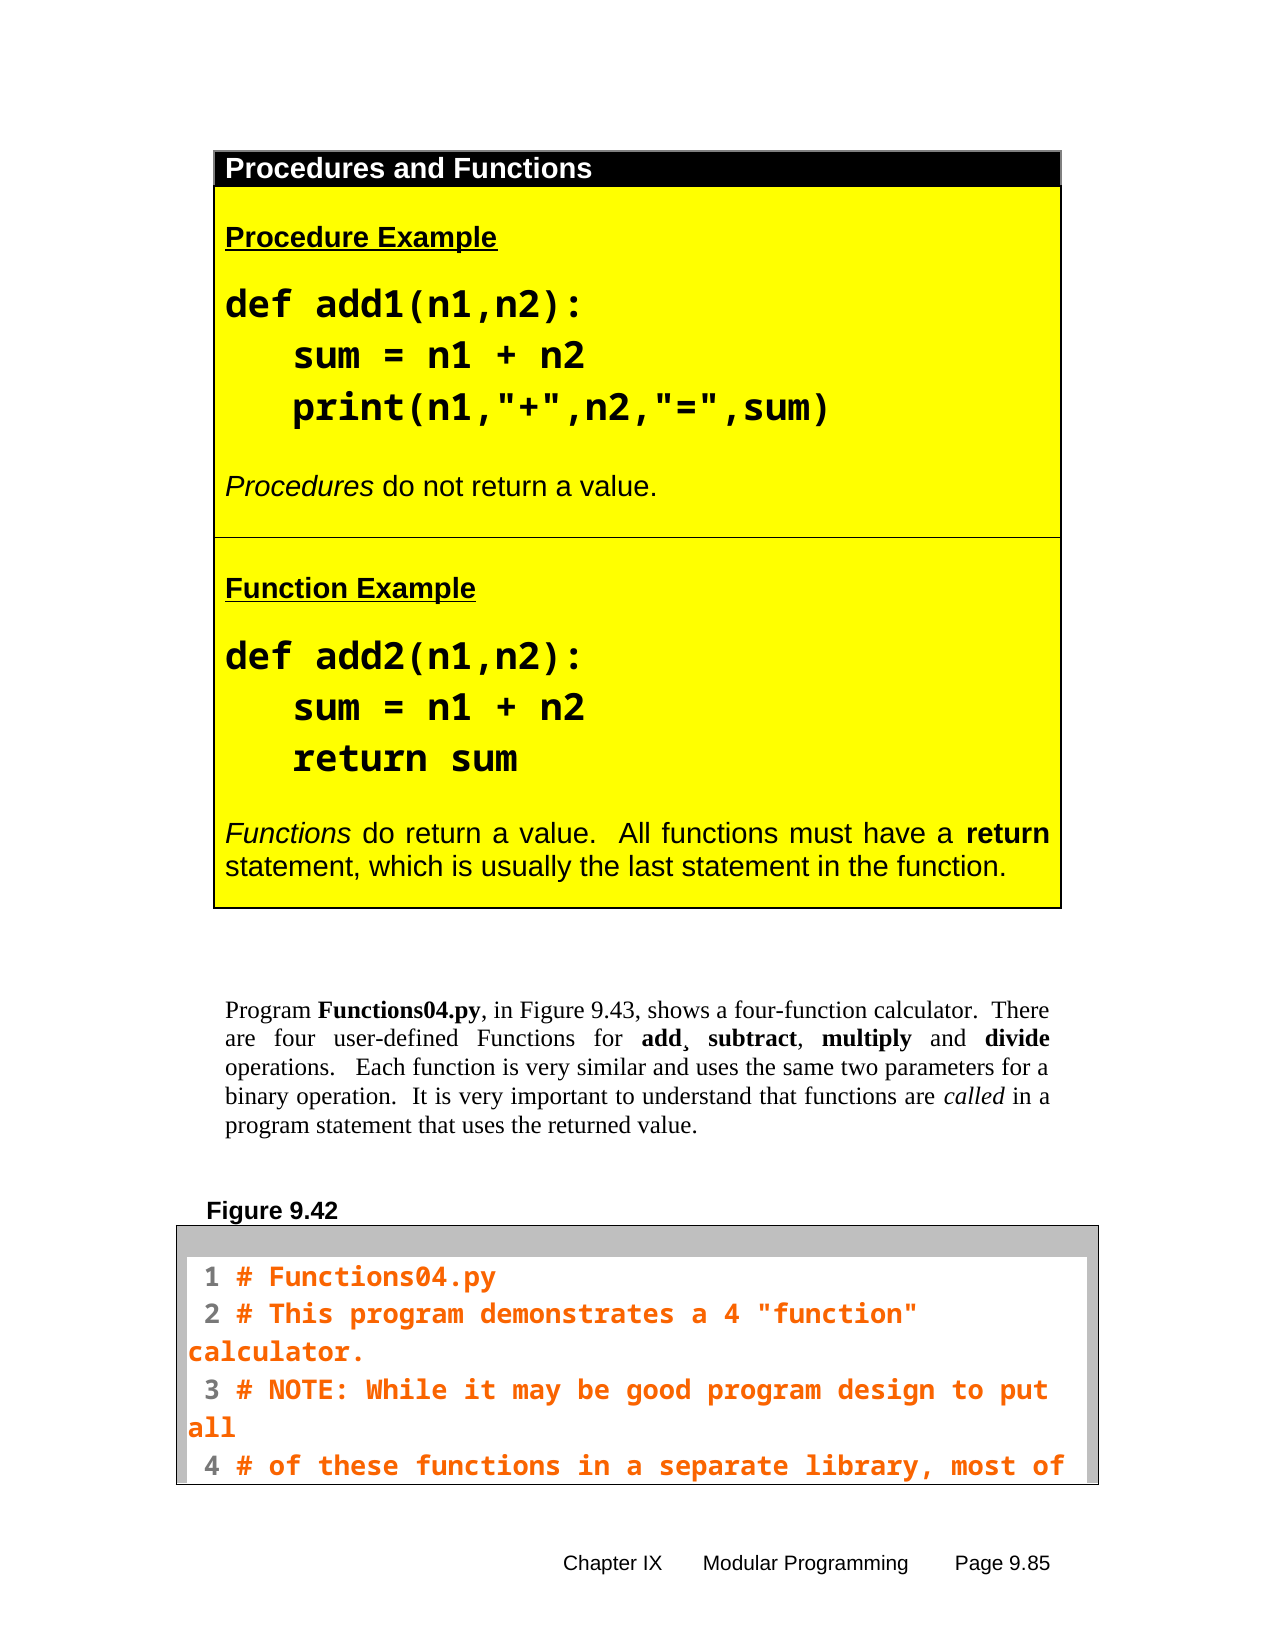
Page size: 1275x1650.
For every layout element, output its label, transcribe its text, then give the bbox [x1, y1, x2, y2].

table_cell Function Example def add2(n1,n2): sum = n1 + n2 return sum Functions do return a value. All functions must have a return statement, which is usually the last statement in the function. [215, 538, 1060, 907]
table_header Procedures and Functions [215, 152, 1060, 185]
text Program Functions04.py, in Figure 9.43, shows a four-function calculator. There are four user-defined Functions for add¸ subtract, multiply and divide operations. Each function is very similar and uses the same two parameters for a binary operation. It is very important to understand that functions are called in a program statement that uses the returned value. [225, 995, 1050, 1138]
table_cell Procedure Example def add1(n1,n2): sum = n1 + n2 print(n1,"+",n2,"=",sum) Procedures do not return a value. [215, 187, 1060, 536]
text Figure 9.42 [206, 1196, 1050, 1225]
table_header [177, 1226, 1098, 1483]
